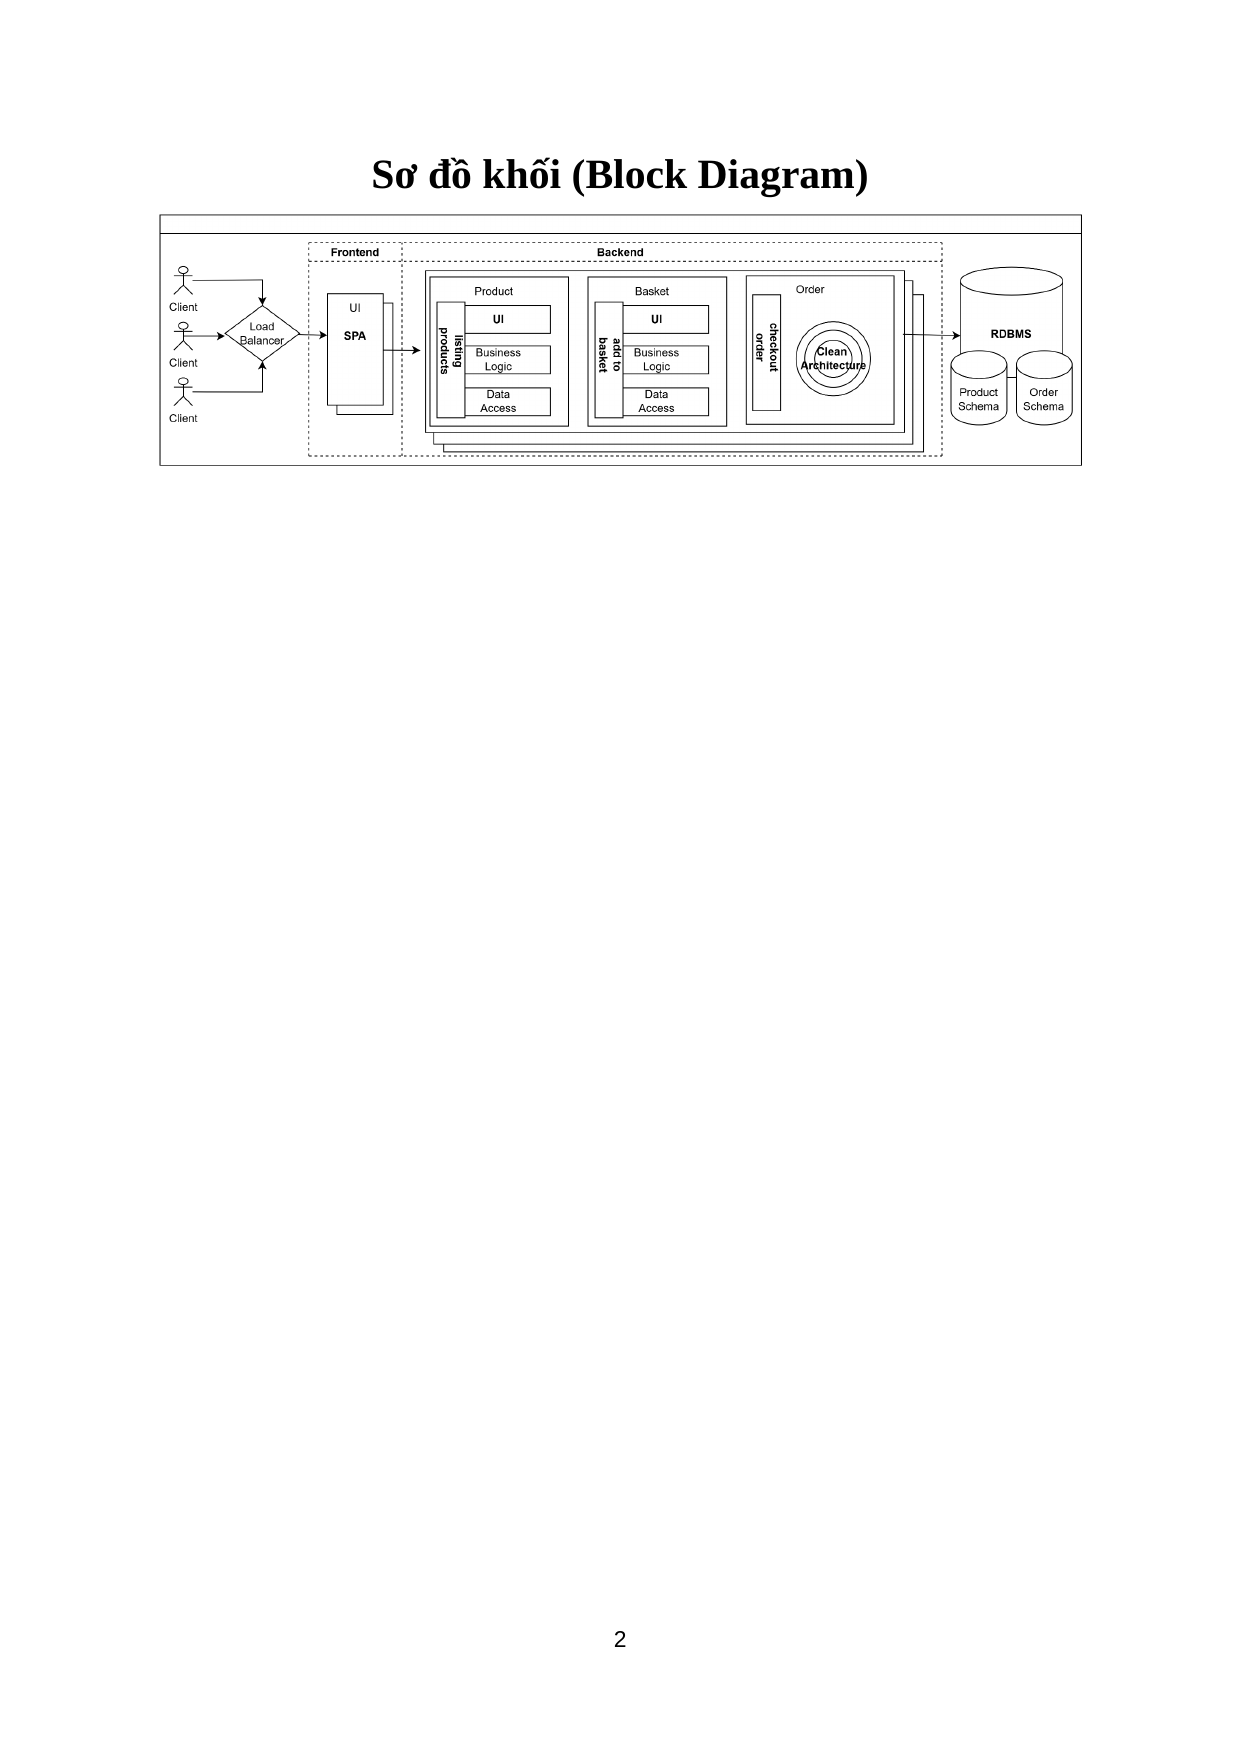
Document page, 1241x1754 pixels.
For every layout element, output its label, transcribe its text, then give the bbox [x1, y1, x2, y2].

text Sơ đồ khối (Block Diagram) [150, 150, 1090, 198]
picture [150, 205, 1091, 476]
